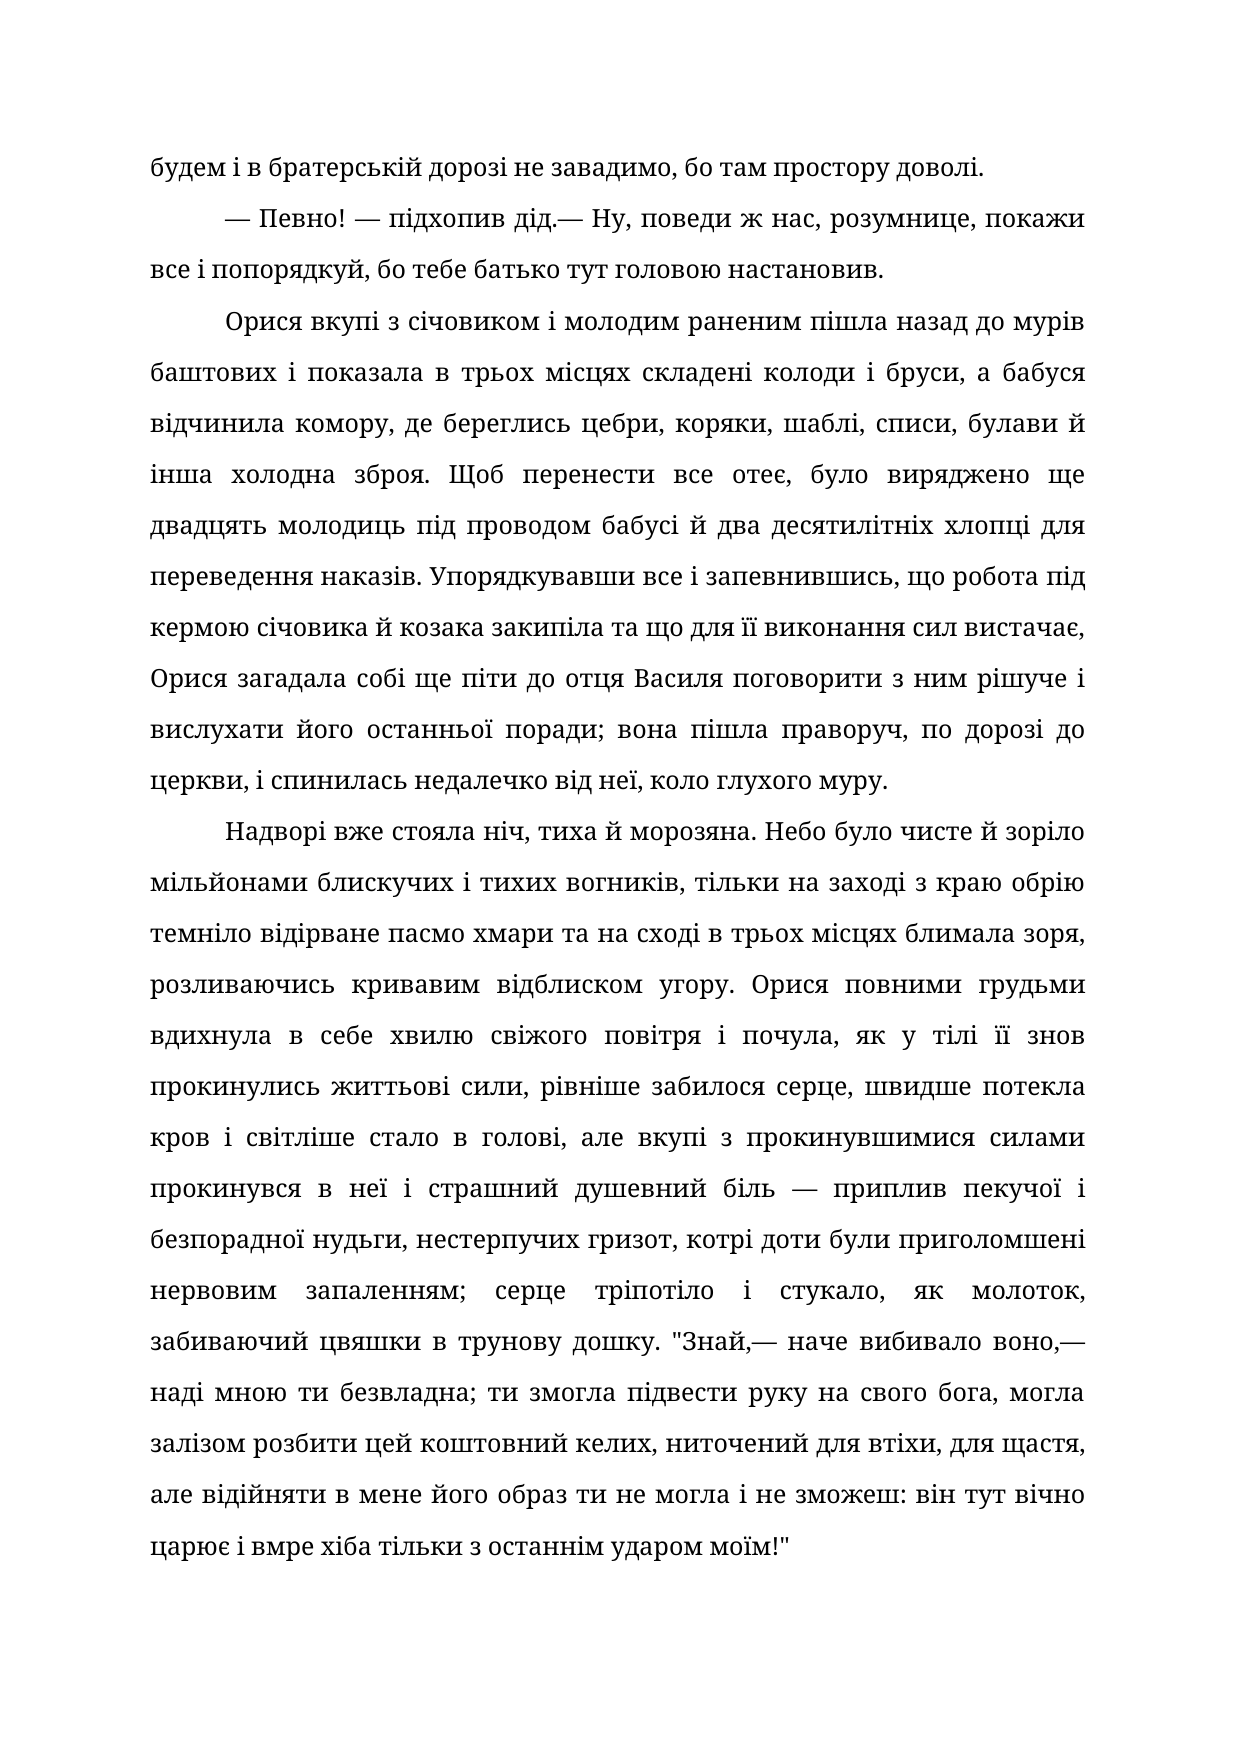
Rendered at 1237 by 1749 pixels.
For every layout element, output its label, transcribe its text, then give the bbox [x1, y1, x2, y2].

text Орися вкупі з січовиком і молодим раненим пішла назад до мурів баштових і показала в трьох місцях складені колоди і бруси, а бабуся відчинила комору, де береглись цебри, коряки, шаблі, списи, булави й інша холодна зброя. Щоб перенести все отеє, було виряджено ще двадцять молодиць під проводом бабусі й два десятилітніх хлопці для переведення наказів. Упорядкувавши все і запевнившись, що робота під кермою січовика й козака закипіла та що для її виконання сил вистачає, Орися загадала собі ще піти до отця Василя поговорити з ним рішуче і вислухати його останньої поради; вона пішла праворуч, по дорозі до церкви, і спинилась недалечко від неї, коло глухого муру. [150, 303, 1086, 797]
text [150, 150, 1086, 184]
text — Певно! — підхопив дід.— Ну, поведи ж нас, розумнице, покажи все і попорядкуй, бо тебе батько тут головою настановив. [150, 201, 1086, 286]
text Надворі вже стояла ніч, тиха й морозяна. Небо було чисте й зоріло мільйонами блискучих і тихих вогників, тільки на заході з краю обрію темніло відірване пасмо хмари та на сході в трьох місцях блимала зоря, розливаючись кривавим відблиском угору. Орися повними грудьми вдихнула в себе хвилю свіжого повітря і почула, як у тілі її знов прокинулись життьові сили, рівніше забилося серце, швидше потекла кров і світліше стало в голові, але вкупі з прокинувшимися силами прокинувся в неї і страшний душевний біль — приплив пекучої і безпорадної нудьги, нестерпучих гризот, котрі доти були приголомшені нервовим запаленням; серце тріпотіло і стукало, як молоток, забиваючий цвяшки в трунову дошку. "Знай,— наче вибивало воно,— наді мною ти безвладна; ти змогла підвести руку на свого бога, могла залізом розбити цей коштовний келих, ниточений для втіхи, для щастя, але відійняти в мене його образ ти не могла і не зможеш: він тут вічно царює і вмре хіба тільки з останнім ударом моїм!" [150, 813, 1086, 1562]
